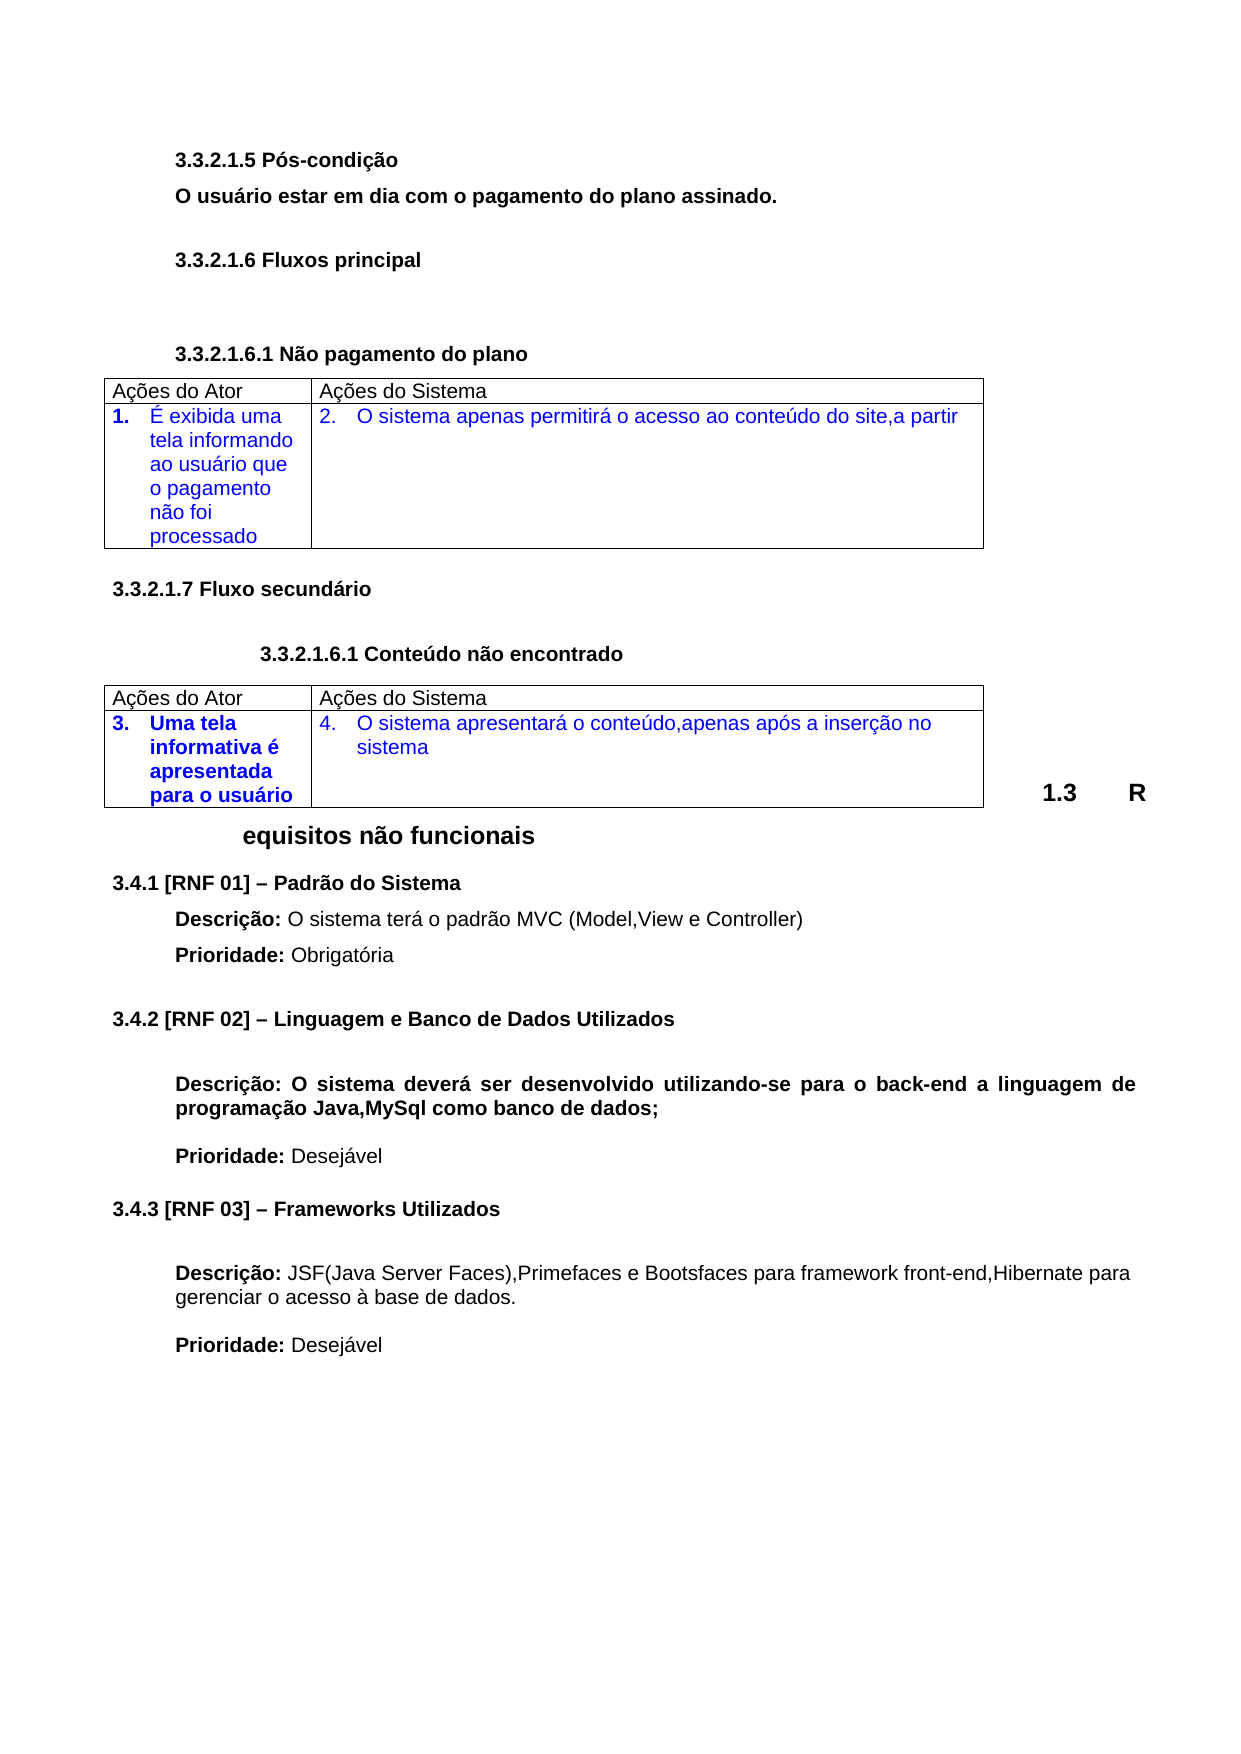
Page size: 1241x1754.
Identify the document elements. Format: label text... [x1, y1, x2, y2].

table_header Ações do Sistema [312, 686, 983, 710]
table_cell É exibida uma tela informando ao usuário que o pagamento não foi processado [105, 404, 311, 547]
subtitle 3.4.1 [RNF 01] – Padrão do Sistema [112, 871, 1137, 895]
text Descrição: O sistema deverá ser desenvolvido utilizando-se para o back-end a linguagem de programação Java,MySql como banco de dados; [175, 1072, 1137, 1120]
subtitle 3.3.2.1.7 Fluxo secundário [112, 577, 1137, 601]
subtitle 3.3.2.1.6.1 Não pagamento do plano [175, 342, 1137, 366]
subtitle Requisitos não funcionais [156, 778, 1137, 850]
text Prioridade: Desejável [175, 1333, 1137, 1357]
text Prioridade: Desejável [175, 1144, 1137, 1168]
table_header Ações do Ator [105, 686, 311, 710]
subtitle 3.3.2.1.6.1 Conteúdo não encontrado [175, 642, 1137, 666]
subtitle 3.3.2.1.6 Fluxos principal [175, 248, 1137, 272]
table_cell O sistema apresentará o conteúdo,apenas após a inserção no sistema [312, 711, 983, 807]
subtitle 3.4.2 [RNF 02] – Linguagem e Banco de Dados Utilizados [112, 1007, 1137, 1031]
subtitle 3.3.2.1.5 Pós-condição [175, 148, 1137, 172]
subtitle 3.4.3 [RNF 03] – Frameworks Utilizados [112, 1197, 1137, 1221]
text Prioridade: Obrigatória [175, 943, 1137, 967]
table_cell O sistema apenas permitirá o acesso ao conteúdo do site,a partir [312, 404, 983, 547]
subtitle O usuário estar em dia com o pagamento do plano assinado. [175, 183, 1137, 207]
text Descrição: O sistema terá o padrão MVC (Model,View e Controller) [175, 907, 1137, 931]
table_header Ações do Sistema [312, 379, 983, 403]
text Descrição: JSF(Java Server Faces),Primefaces e Bootsfaces para framework front-end,Hibernate para gerenciar o acesso à base de dados. [175, 1261, 1137, 1309]
table_cell Uma tela informativa é apresentada para o usuário [105, 711, 311, 807]
table_header Ações do Ator [105, 379, 311, 403]
